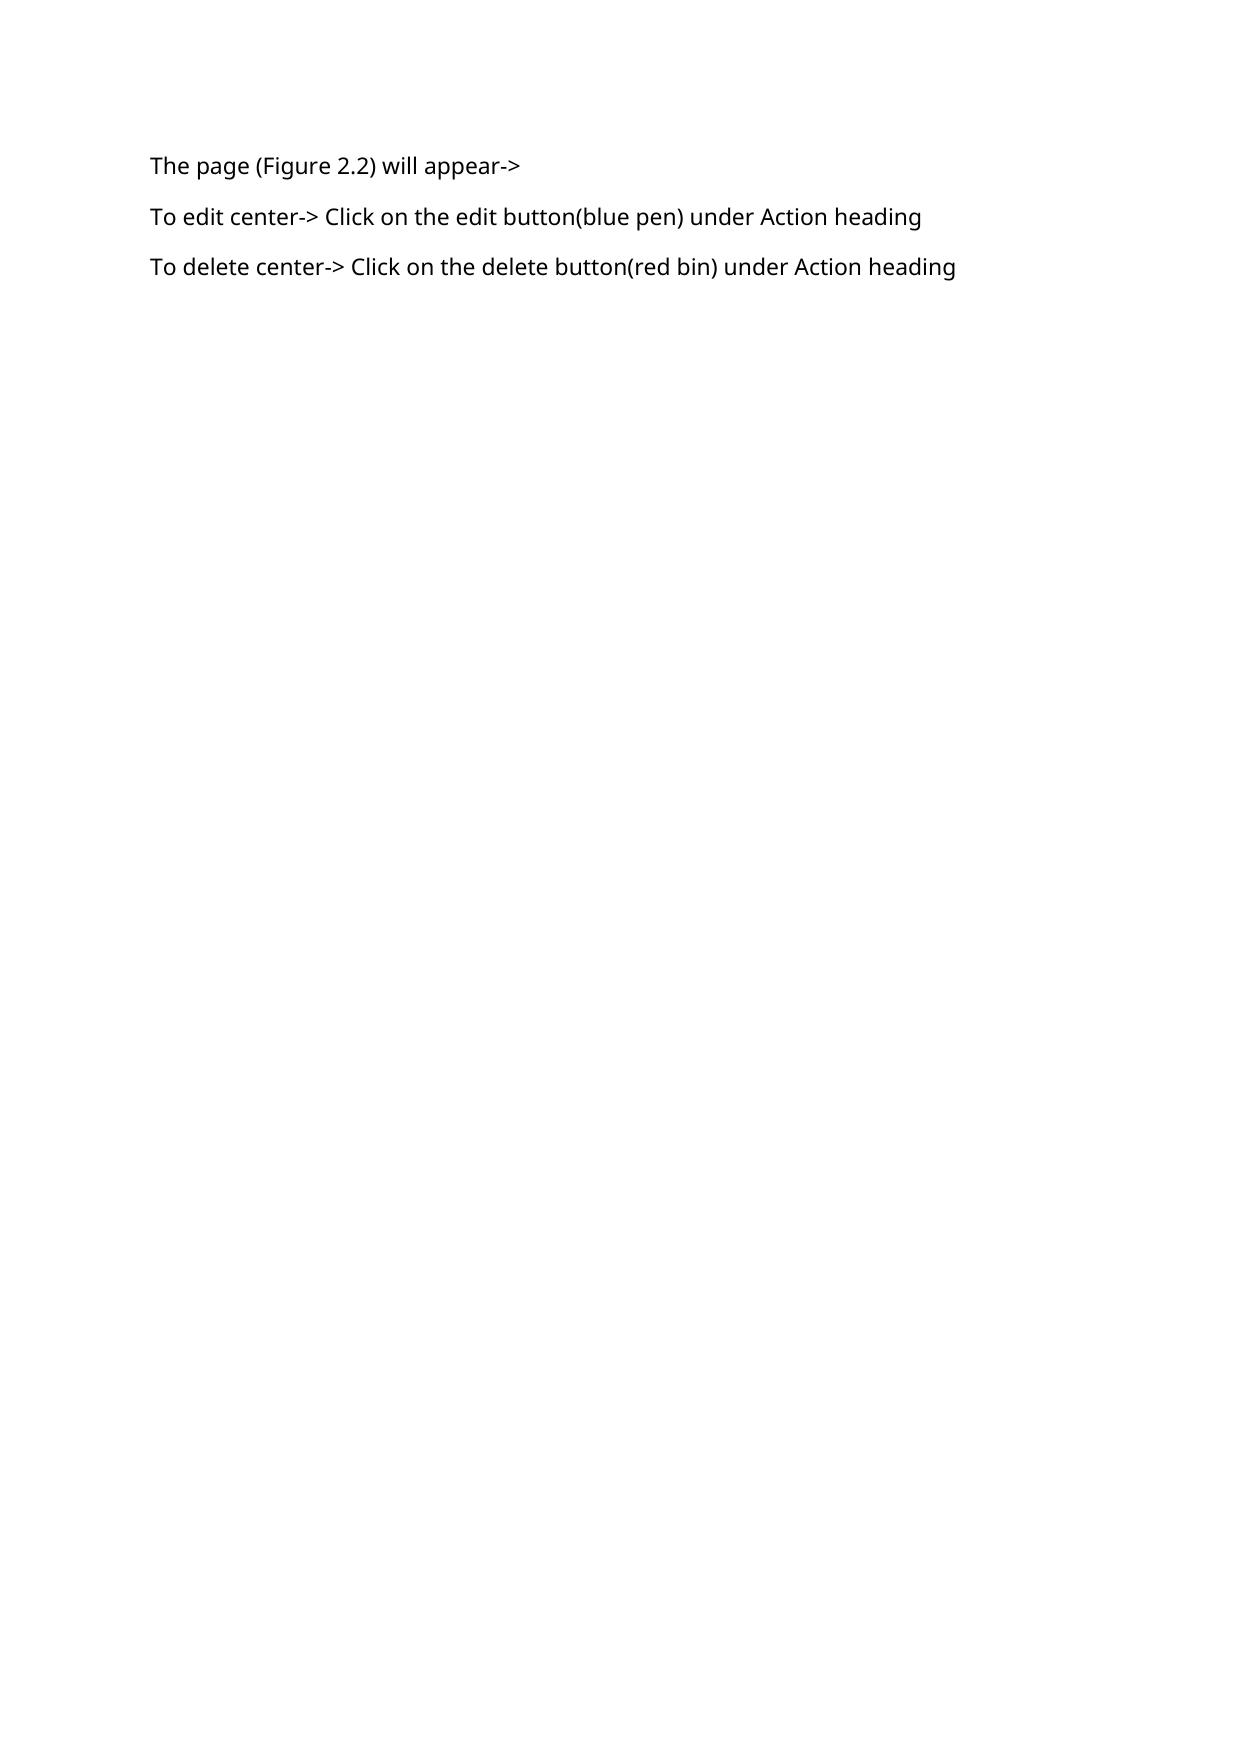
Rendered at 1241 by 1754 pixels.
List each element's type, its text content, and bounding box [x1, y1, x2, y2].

text To edit center-> Click on the edit button(blue pen) under Action heading [150, 200, 1090, 232]
text The page (Figure 2.2) will appear-> [150, 150, 1090, 181]
text To delete center-> Click on the delete button(red bin) under Action heading [150, 251, 1090, 282]
